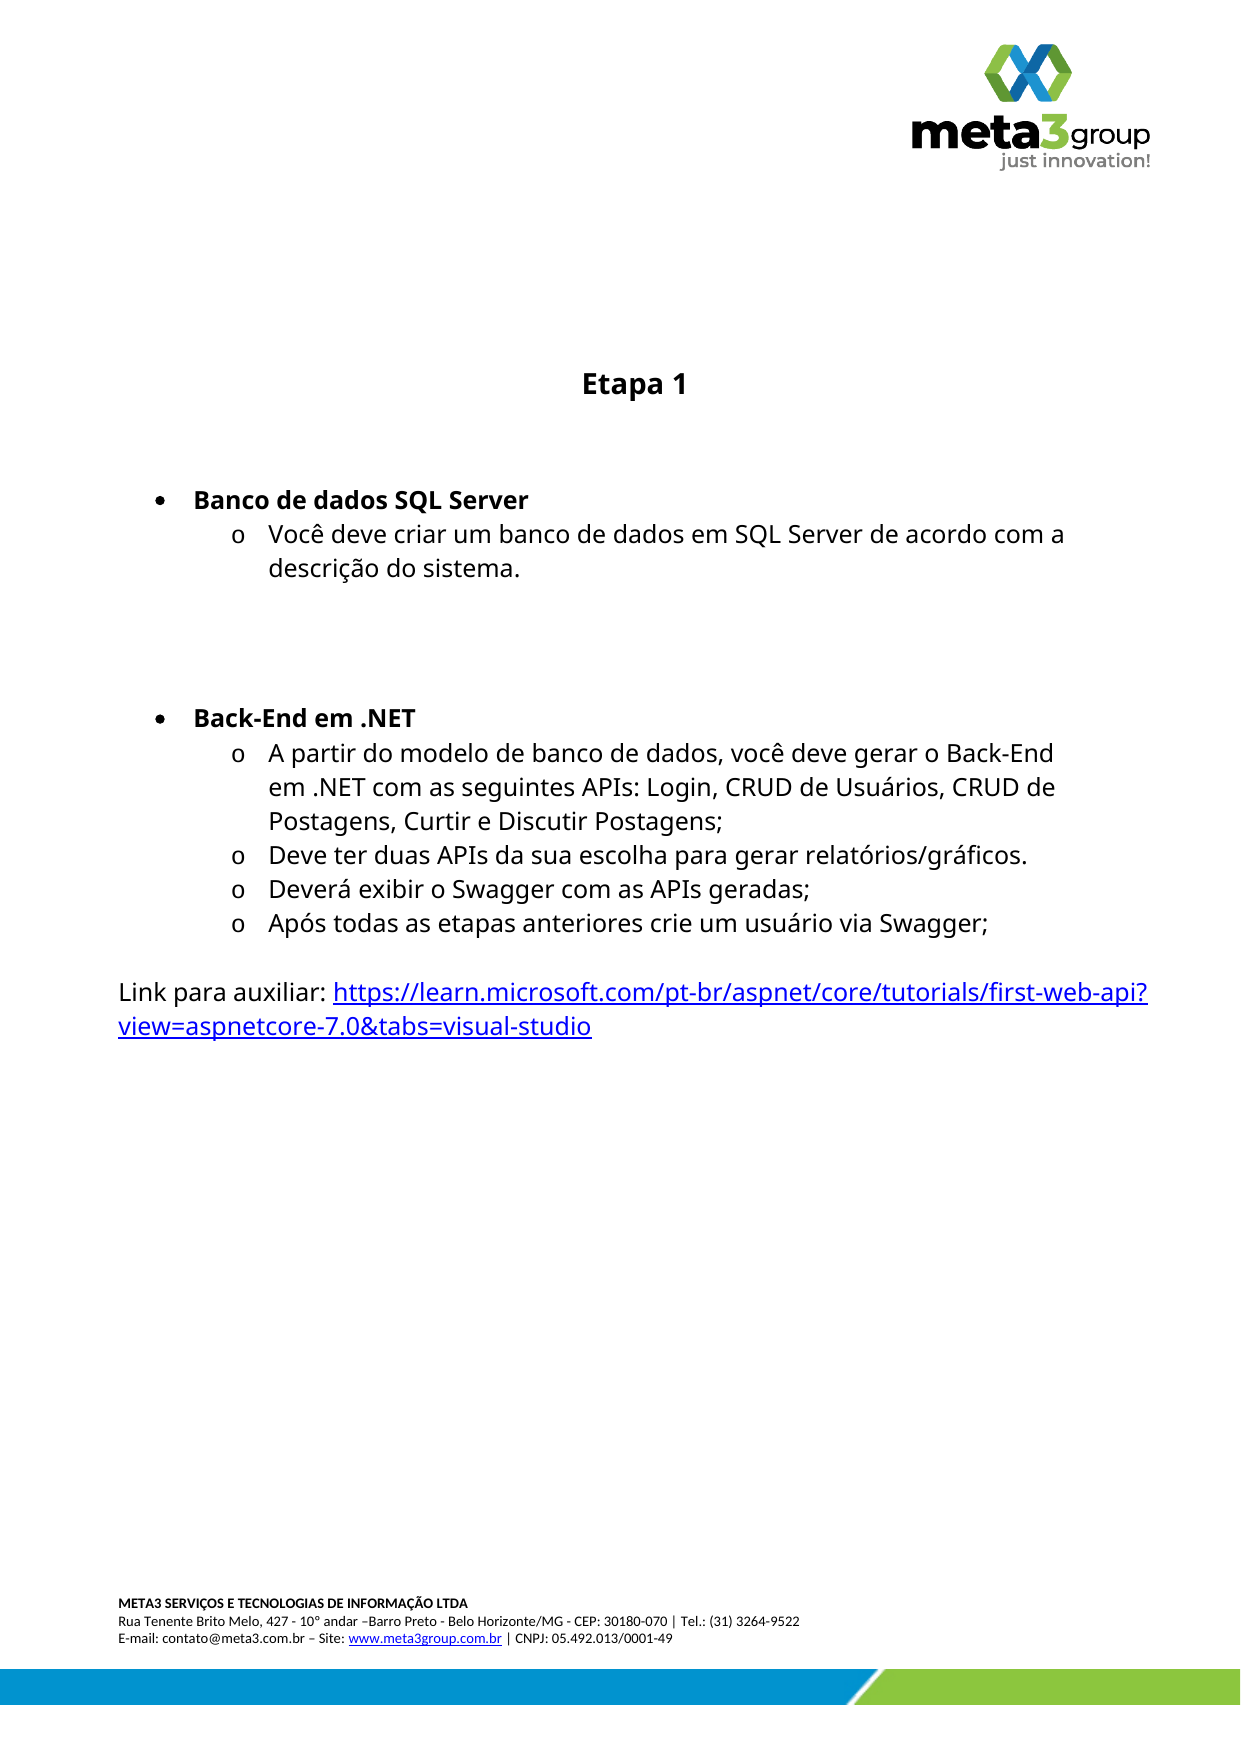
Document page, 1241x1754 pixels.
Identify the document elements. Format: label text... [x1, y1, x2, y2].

picture [846, 1669, 1241, 1705]
list Deverá exibir o Swagger com as APIs geradas; [231, 872, 1152, 906]
text Etapa 1 [118, 363, 1152, 403]
list Após todas as etapas anteriores crie um usuário via Swagger; [231, 906, 1152, 940]
text Link para auxiliar: https://learn.microsoft.com/pt-br/aspnet/core/tutorials/first-web-api?view=aspnetcore-7.0&tabs=visual-studio [118, 974, 1152, 1043]
list Back-End em .NET [156, 701, 1152, 735]
list Banco de dados SQL Server [156, 482, 1152, 517]
list Você deve criar um banco de dados em SQL Server de acordo com a descrição do sistema. [231, 517, 1152, 585]
list Deve ter duas APIs da sua escolha para gerar relatórios/gráficos. [231, 838, 1152, 872]
picture [912, 44, 1150, 171]
list A partir do modelo de banco de dados, você deve gerar o Back-End em .NET com as seguintes APIs: Login, CRUD de Usuários, CRUD de Postagens, Curtir e Discutir Postagens; [231, 735, 1152, 838]
